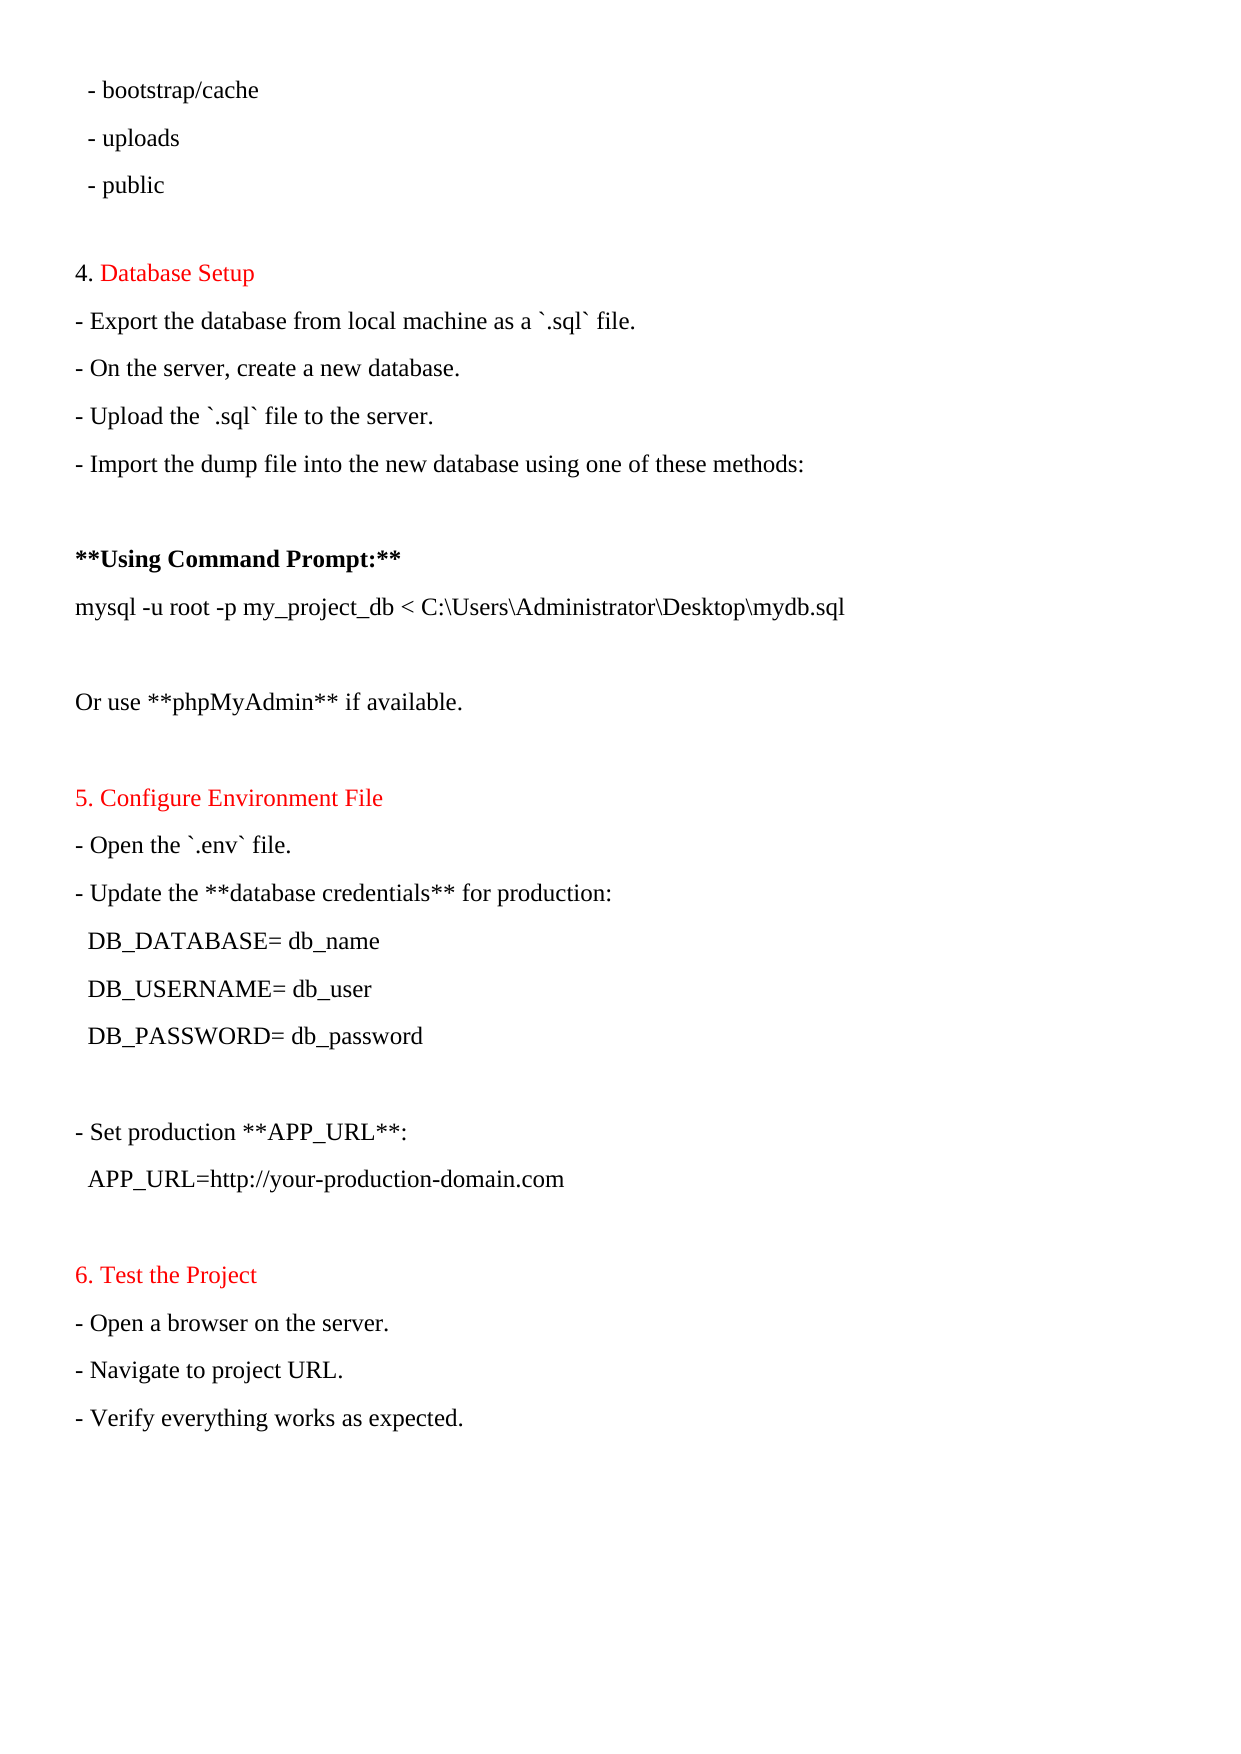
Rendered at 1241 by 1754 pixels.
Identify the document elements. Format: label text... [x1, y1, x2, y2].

text DB_DATABASE= db_name [75, 926, 1165, 955]
text - Open a browser on the server. [75, 1308, 1165, 1336]
text **Using Command Prompt:** [75, 544, 1165, 573]
text mysql -u root -p my_project_db < C:\Users\Administrator\Desktop\mydb.sql [75, 592, 1165, 621]
text - Set production **APP_URL**: [75, 1117, 1165, 1146]
text - On the server, create a new database. [75, 353, 1165, 382]
text - Navigate to project URL. [75, 1355, 1165, 1384]
text - Verify everything works as expected. [75, 1403, 1165, 1432]
text DB_USERNAME= db_user [75, 974, 1165, 1002]
text - Open the `.env` file. [75, 831, 1165, 859]
text 6. Test the Project [75, 1260, 1165, 1289]
text - Import the dump file into the new database using one of these methods: [75, 449, 1165, 478]
text - uploads [75, 123, 1165, 151]
text DB_PASSWORD= db_password [75, 1021, 1165, 1050]
text - Update the **database credentials** for production: [75, 878, 1165, 907]
text 4. Database Setup [75, 258, 1165, 287]
text 5. Configure Environment File [75, 783, 1165, 812]
text - Export the database from local machine as a `.sql` file. [75, 306, 1165, 334]
text - Upload the `.sql` file to the server. [75, 401, 1165, 430]
text - bootstrap/cache [75, 75, 1165, 104]
text APP_URL=http://your-production-domain.com [75, 1164, 1165, 1193]
text Or use **phpMyAdmin** if available. [75, 687, 1165, 716]
text - public [75, 170, 1165, 199]
